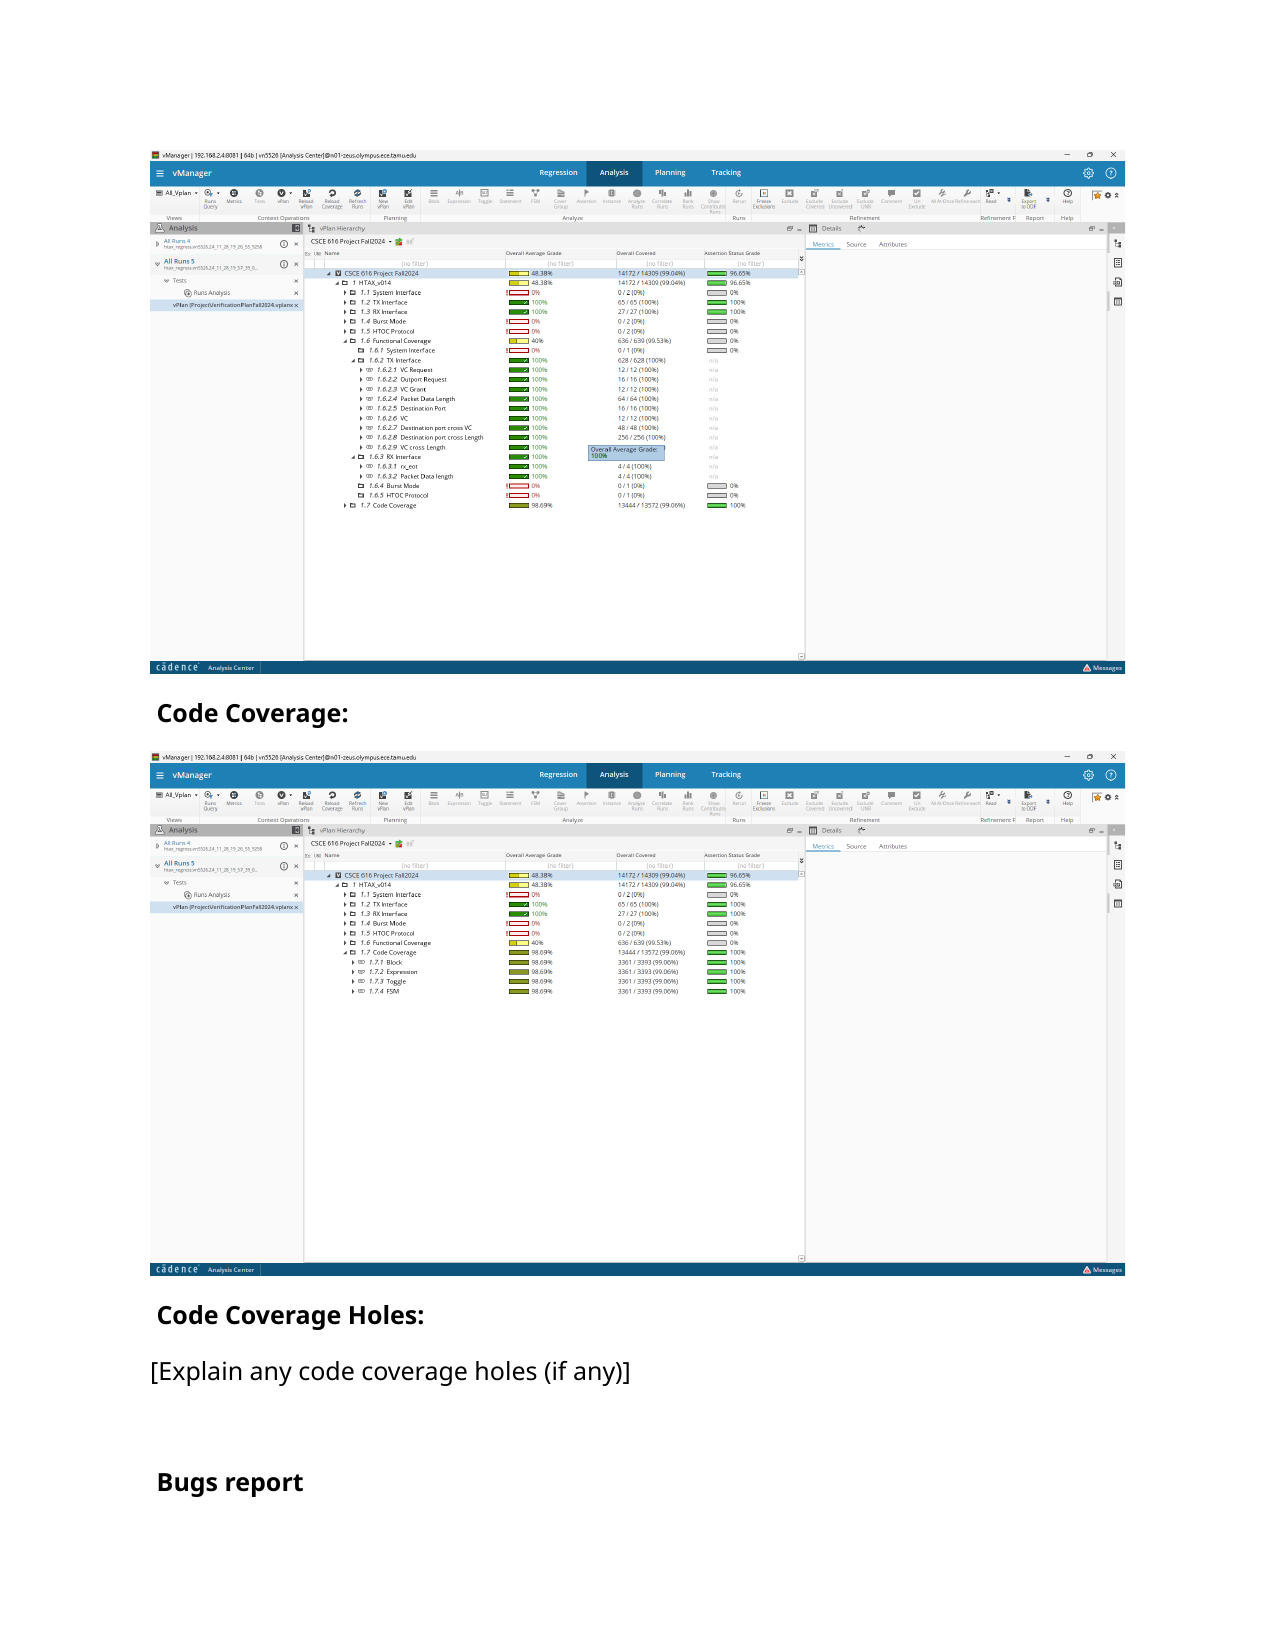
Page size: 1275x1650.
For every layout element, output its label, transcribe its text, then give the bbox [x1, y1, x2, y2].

text Code Coverage: [150, 696, 1125, 730]
text [Explain any code coverage holes (if any)] [150, 1353, 1125, 1387]
picture [150, 751, 1125, 1276]
text Bugs report [150, 1465, 1125, 1499]
text Code Coverage Holes: [150, 1297, 1125, 1332]
picture [150, 150, 1125, 674]
